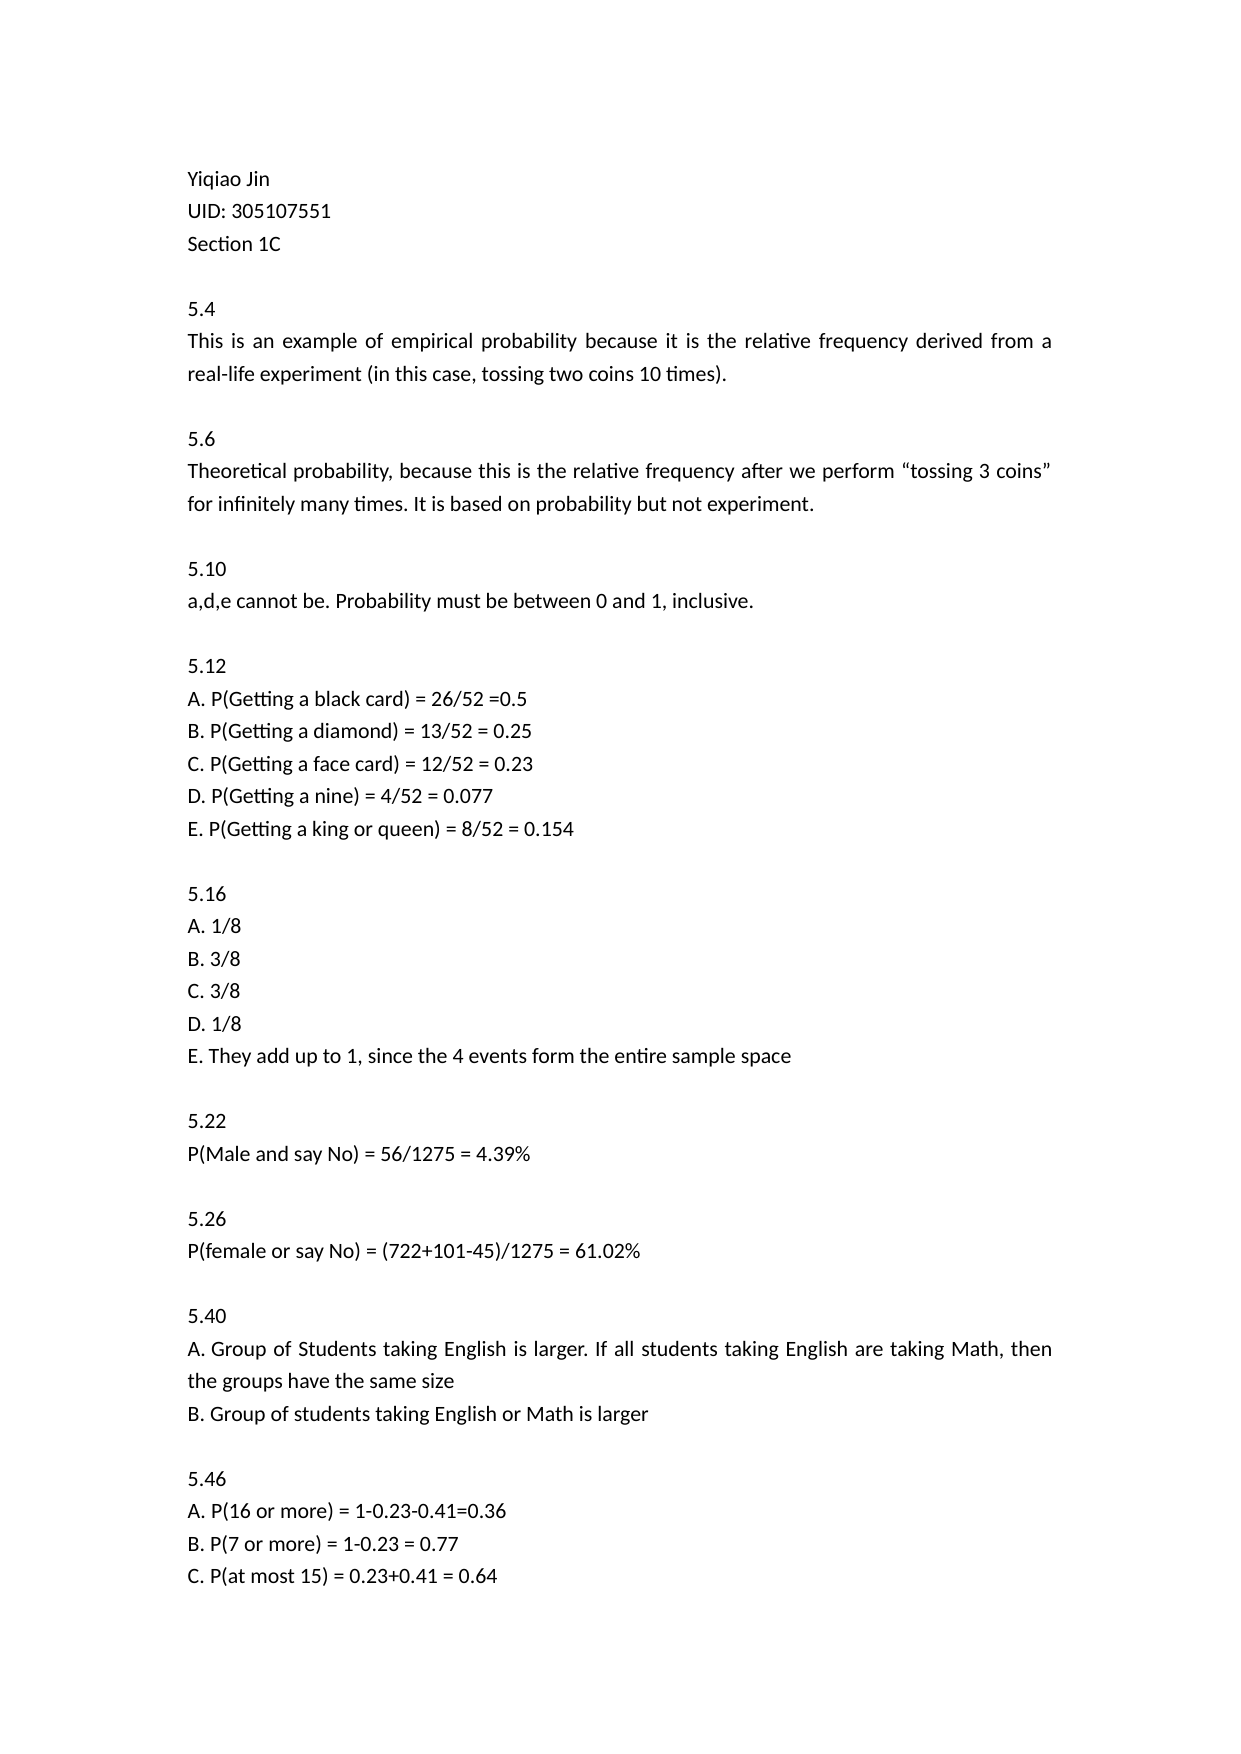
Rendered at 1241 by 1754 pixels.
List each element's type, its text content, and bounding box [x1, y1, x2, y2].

text P(Male and say No) = 56/1275 = 4.39% [187, 1137, 1053, 1169]
list Group of students taking English or Math is larger [187, 1397, 1053, 1429]
text UID: 305107551 [187, 194, 1053, 227]
text 5.10 [187, 552, 1053, 584]
text 5.4 [187, 292, 1053, 324]
text 5.22 [187, 1104, 1053, 1137]
list P(Getting a black card) = 26/52 =0.5 [187, 682, 1053, 714]
text Section 1C [187, 227, 1053, 259]
list P(Getting a diamond) = 13/52 = 0.25 [187, 714, 1053, 747]
list P(7 or more) = 1-0.23 = 0.77 [187, 1527, 1053, 1559]
text This is an example of empirical probability because it is the relative frequency derived from a real-life experiment (in this case, tossing two coins 10 times). [187, 324, 1053, 389]
text Yiqiao Jin [187, 162, 1053, 194]
list P(Getting a face card) = 12/52 = 0.23 [187, 747, 1053, 779]
text 5.26 [187, 1202, 1053, 1234]
text a,d,e cannot be. Probability must be between 0 and 1, inclusive. [187, 584, 1053, 617]
text 5.16 [187, 877, 1053, 909]
text P(female or say No) = (722+101-45)/1275 = 61.02% [187, 1234, 1053, 1267]
text A. 1/8 [187, 909, 1053, 942]
text 5.40 [187, 1299, 1053, 1332]
text 5.6 [187, 422, 1053, 454]
text 5.46 [187, 1462, 1053, 1494]
list P(16 or more) = 1-0.23-0.41=0.36 [187, 1494, 1053, 1527]
list P(Getting a nine) = 4/52 = 0.077 [187, 779, 1053, 812]
text C. 3/8 [187, 974, 1053, 1007]
list Group of Students taking English is larger. If all students taking English are taking Math, then the groups have the same size [187, 1332, 1053, 1397]
list P(Getting a king or queen) = 8/52 = 0.154 [187, 812, 1053, 844]
text 5.12 [187, 649, 1053, 682]
text E. They add up to 1, since the 4 events form the entire sample space [187, 1039, 1053, 1072]
text B. 3/8 [187, 942, 1053, 974]
text Theoretical probability, because this is the relative frequency after we perform “tossing 3 coins” for infinitely many times. It is based on probability but not experiment. [187, 454, 1053, 519]
list P(at most 15) = 0.23+0.41 = 0.64 [187, 1559, 1053, 1592]
text D. 1/8 [187, 1007, 1053, 1039]
